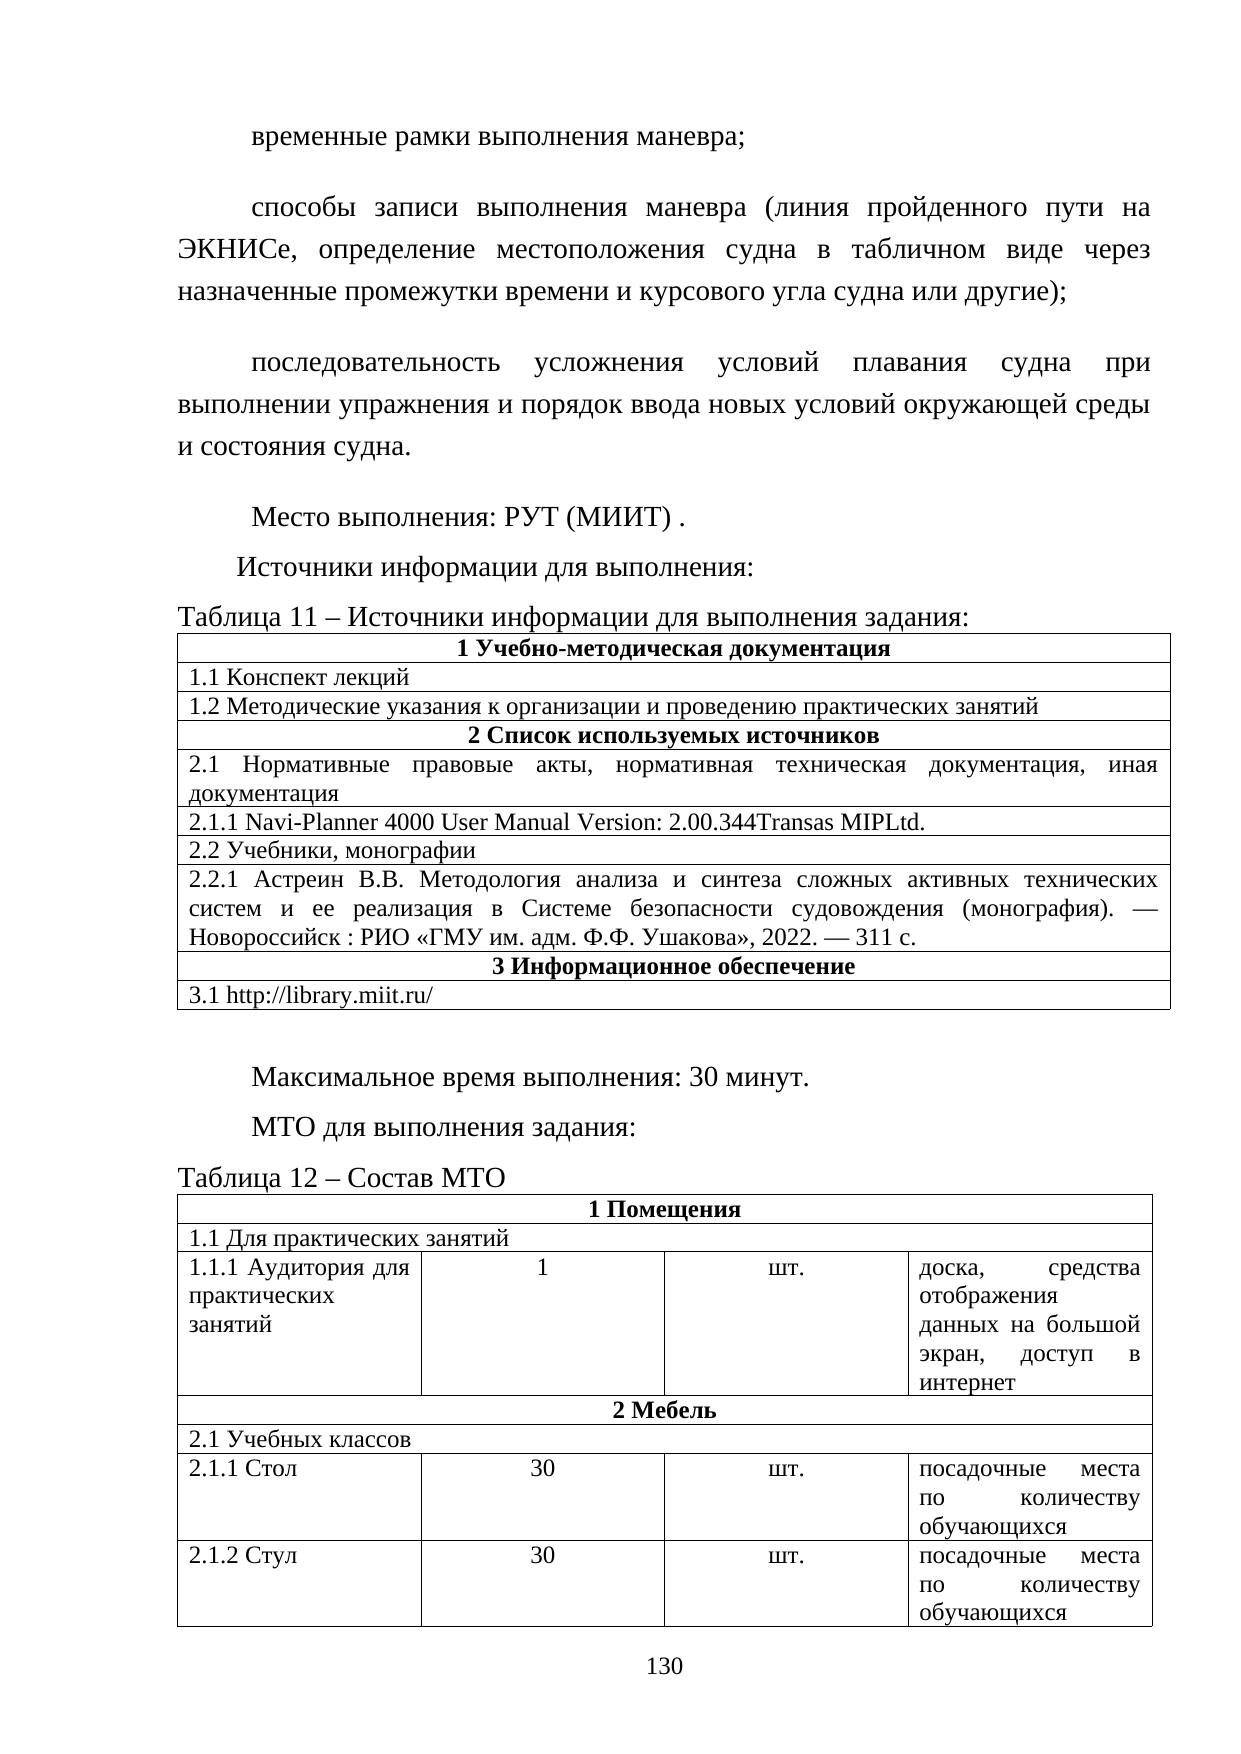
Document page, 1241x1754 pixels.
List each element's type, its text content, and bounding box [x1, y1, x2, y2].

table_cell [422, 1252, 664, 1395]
text Место выполнения: РУТ (МИИТ) . [177, 499, 1152, 532]
text последовательность усложнения условий плавания судна при выполнении упражнения и порядок ввода новых условий окружающей среды и состояния судна. [177, 344, 1152, 461]
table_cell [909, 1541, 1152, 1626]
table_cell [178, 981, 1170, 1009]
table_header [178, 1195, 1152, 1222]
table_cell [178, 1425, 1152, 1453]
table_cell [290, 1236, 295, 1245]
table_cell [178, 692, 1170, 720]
text Таблица 11 – Источники информации для выполнения задания: [177, 599, 1152, 633]
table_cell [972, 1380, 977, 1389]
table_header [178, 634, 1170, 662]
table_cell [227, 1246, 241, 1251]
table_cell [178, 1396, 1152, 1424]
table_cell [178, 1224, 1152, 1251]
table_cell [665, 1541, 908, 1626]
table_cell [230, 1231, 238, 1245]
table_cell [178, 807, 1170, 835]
text временные рамки выполнения маневра; [177, 118, 1152, 152]
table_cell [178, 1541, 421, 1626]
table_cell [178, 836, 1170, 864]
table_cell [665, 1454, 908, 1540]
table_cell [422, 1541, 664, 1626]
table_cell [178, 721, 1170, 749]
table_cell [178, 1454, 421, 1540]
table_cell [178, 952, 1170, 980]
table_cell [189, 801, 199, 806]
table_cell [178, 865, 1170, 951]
text МТО для выполнения задания: [177, 1109, 1152, 1143]
text Максимальное время выполнения: 30 минут. [177, 1059, 1152, 1093]
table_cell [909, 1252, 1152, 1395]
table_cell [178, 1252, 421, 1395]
text Источники информации для выполнения: [177, 549, 1152, 583]
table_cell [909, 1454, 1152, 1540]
text Таблица 12 – Состав МТО [177, 1160, 1152, 1193]
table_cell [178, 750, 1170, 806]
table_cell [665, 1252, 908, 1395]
text способы записи выполнения маневра (линия пройденного пути на ЭКНИСе, определение местоположения судна в табличном виде через назначенные промежутки времени и курсового угла судна или другие); [177, 189, 1152, 306]
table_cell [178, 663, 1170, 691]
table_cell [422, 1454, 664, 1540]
